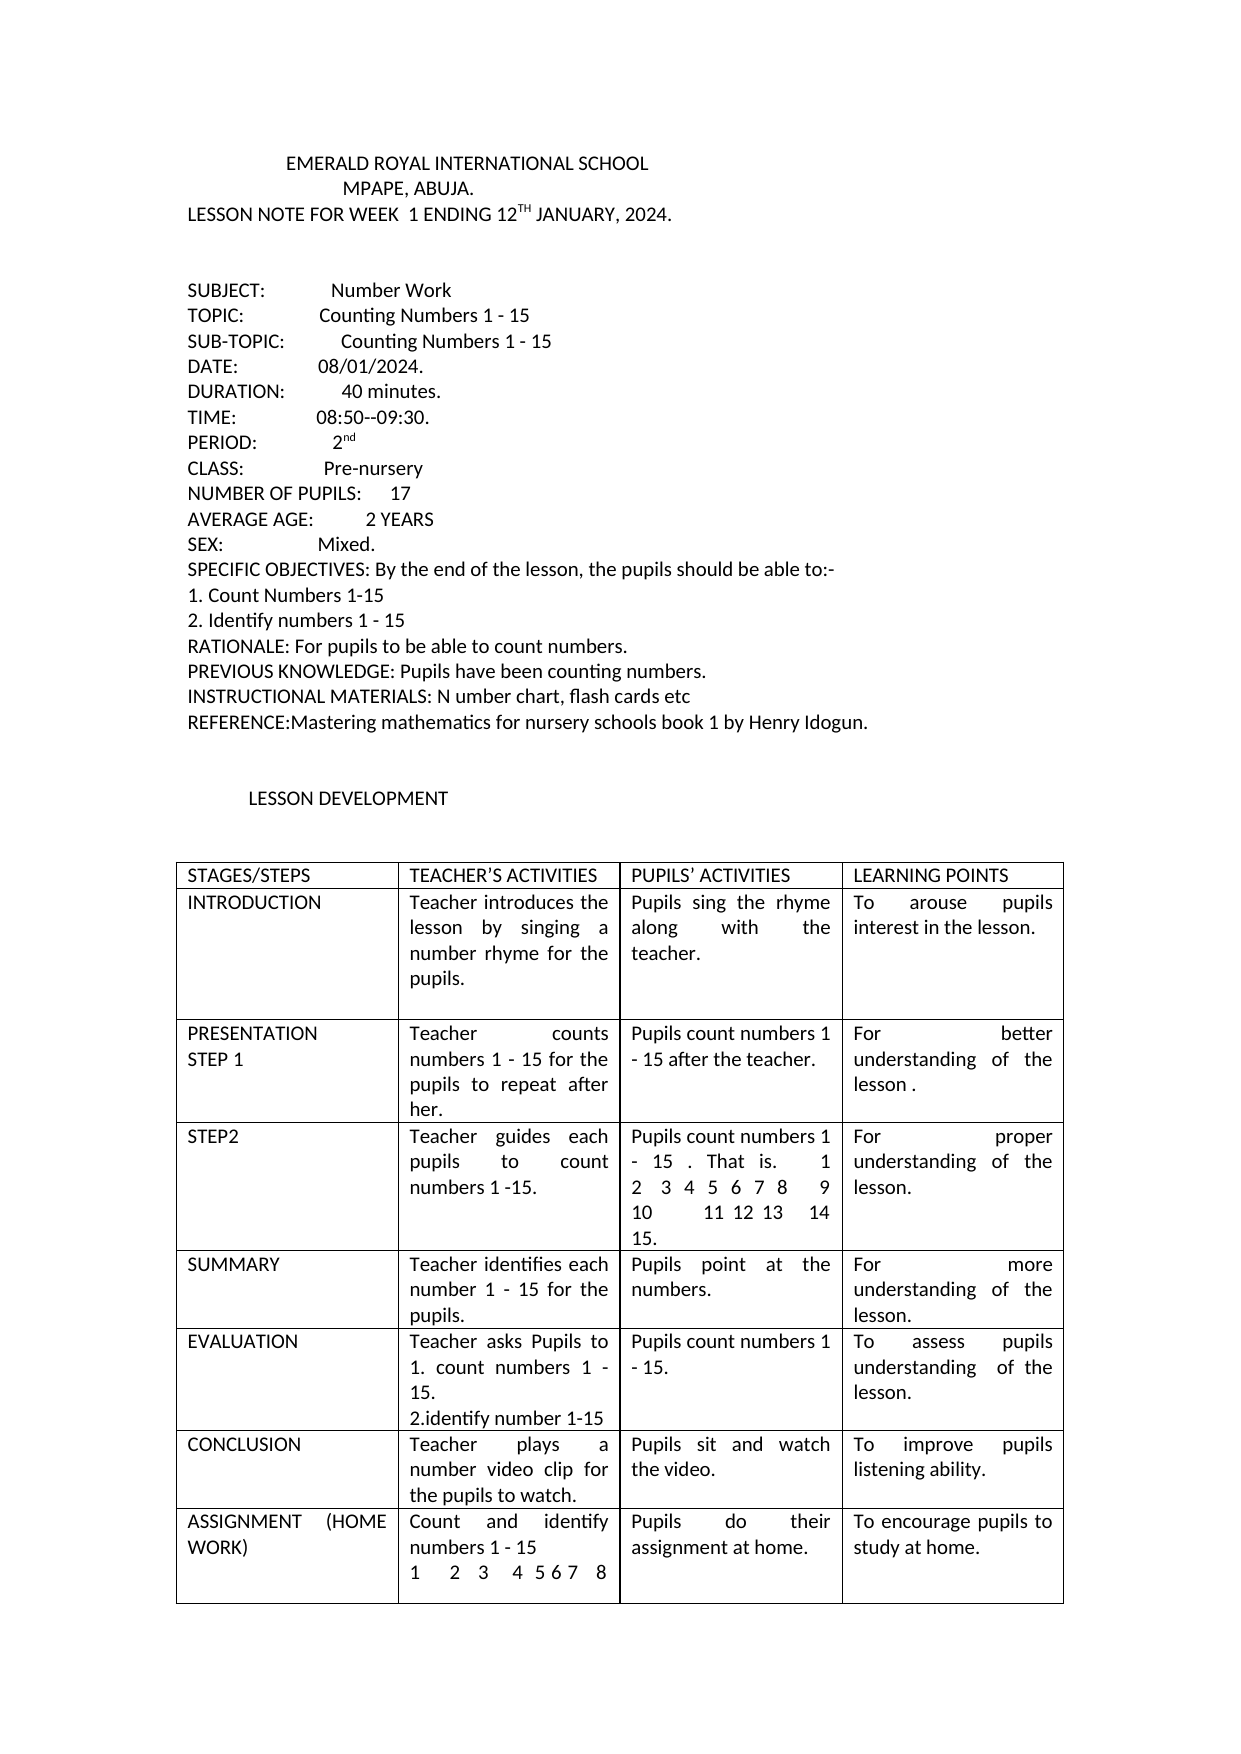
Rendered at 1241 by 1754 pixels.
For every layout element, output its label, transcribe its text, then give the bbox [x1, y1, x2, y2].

table_cell STEP2 [177, 1123, 398, 1250]
table_cell CONCLUSION [177, 1431, 398, 1507]
text DURATION: 40 minutes. [187, 379, 1053, 404]
table_cell Teacher asks Pupils to 1. count numbers 1 - 15. 2.identify number 1-15 [399, 1329, 619, 1430]
table_cell For proper understanding of the lesson. [843, 1123, 1063, 1250]
table_cell To assess pupils understanding of the lesson. [843, 1329, 1063, 1430]
text DATE: 08/01/2024. [187, 353, 1053, 379]
text SPECIFIC OBJECTIVES: By the end of the lesson, the pupils should be able to:- [187, 557, 1053, 582]
table_cell For better understanding of the lesson . [843, 1020, 1063, 1122]
text AVERAGE AGE: 2 YEARS [187, 506, 1053, 531]
text NUMBER OF PUPILS: 17 [187, 480, 1053, 506]
text LESSON NOTE FOR WEEK 1 ENDING 12TH JANUARY, 2024. [187, 201, 1053, 226]
table_cell EVALUATION [177, 1329, 398, 1430]
table_cell Pupils sing the rhyme along with the teacher. [621, 889, 842, 1019]
table_cell For more understanding of the lesson. [843, 1251, 1063, 1327]
table_cell Teacher counts numbers 1 - 15 for the pupils to repeat after her. [399, 1020, 619, 1122]
table_cell To improve pupils listening ability. [843, 1431, 1063, 1507]
list LESSON DEVELOPMENT [187, 785, 1053, 811]
table_cell Teacher guides each pupils to count numbers 1 -15. [399, 1123, 619, 1250]
table_header STAGES/STEPS [177, 863, 398, 888]
text TIME: 08:50--09:30. [187, 404, 1053, 429]
text SEX: Mixed. [187, 531, 1053, 557]
list REFERENCE:Mastering mathematics for nursery schools book 1 by Henry Idogun. [187, 709, 1053, 734]
table_cell Pupils sit and watch the video. [621, 1431, 842, 1507]
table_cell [177, 1509, 398, 1603]
text SUBJECT: Number Work [187, 277, 1053, 302]
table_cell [843, 1509, 1063, 1603]
table_cell Teacher plays a number video clip for the pupils to watch. [399, 1431, 619, 1507]
text PERIOD: 2nd [187, 429, 1053, 455]
table_cell Pupils count numbers 1 - 15 . That is. 1 2 3 4 5 6 7 8 9 10 11 12 13 14 15. [621, 1123, 842, 1250]
list Identify numbers 1 - 15 [187, 607, 1053, 633]
table_cell Teacher introduces the lesson by singing a number rhyme for the pupils. [399, 889, 619, 1019]
table_header TEACHER’S ACTIVITIES [399, 863, 619, 888]
table_cell PRESENTATION STEP 1 [177, 1020, 398, 1122]
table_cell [621, 1509, 842, 1603]
text TOPIC: Counting Numbers 1 - 15 [187, 302, 1053, 328]
text SUB-TOPIC: Counting Numbers 1 - 15 [187, 328, 1053, 353]
text EMERALD ROYAL INTERNATIONAL SCHOOL [187, 150, 1053, 175]
table_cell To arouse pupils interest in the lesson. [843, 889, 1063, 1019]
table_cell Teacher identifies each number 1 - 15 for the pupils. [399, 1251, 619, 1327]
table_header LEARNING POINTS [843, 863, 1063, 888]
table_cell Pupils count numbers 1 - 15 after the teacher. [621, 1020, 842, 1122]
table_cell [399, 1509, 619, 1603]
list INSTRUCTIONAL MATERIALS: N umber chart, flash cards etc [187, 684, 1053, 709]
table_header PUPILS’ ACTIVITIES [621, 863, 842, 888]
list PREVIOUS KNOWLEDGE: Pupils have been counting numbers. [187, 658, 1053, 684]
list RATIONALE: For pupils to be able to count numbers. [187, 633, 1053, 658]
table_cell Pupils point at the numbers. [621, 1251, 842, 1327]
table_cell SUMMARY [177, 1251, 398, 1327]
table_cell INTRODUCTION [177, 889, 398, 1019]
text CLASS: Pre-nursery [187, 455, 1053, 480]
text MPAPE, ABUJA. [187, 175, 1053, 201]
list Count Numbers 1-15 [187, 582, 1053, 607]
table_cell Pupils count numbers 1 - 15. [621, 1329, 842, 1430]
